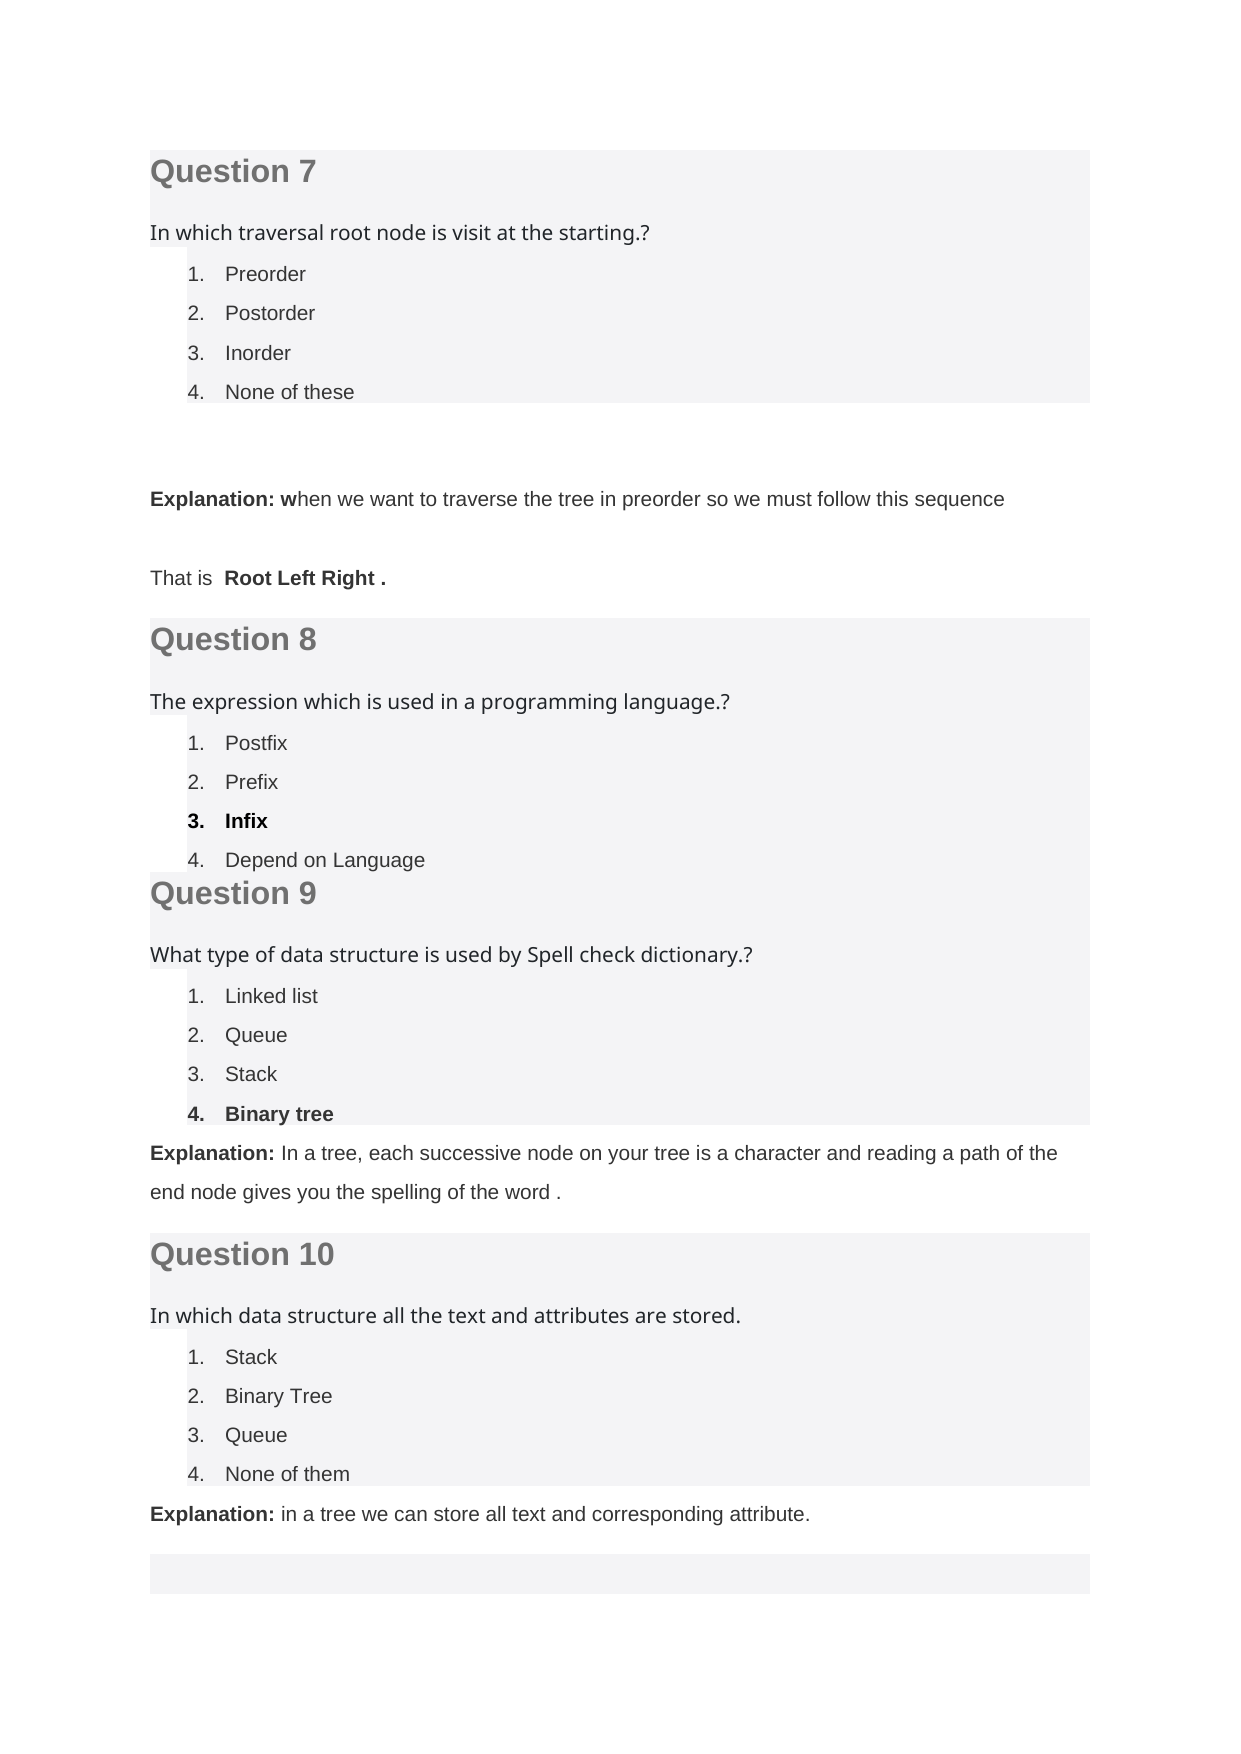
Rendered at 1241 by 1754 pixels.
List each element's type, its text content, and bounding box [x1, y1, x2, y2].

text Explanation: In a tree, each successive node on your tree is a character and reading a path of the end node gives you the spelling of the word . [150, 1125, 1090, 1204]
text Question 9 [150, 872, 1090, 911]
list Queue [187, 1408, 1090, 1447]
text In which traversal root node is visit at the starting.? [150, 218, 1090, 247]
text What type of data structure is used by Spell check dictionary.? [150, 940, 1090, 969]
text The expression which is used in a programming language.? [150, 687, 1090, 715]
text Question 8 [150, 618, 1090, 658]
text Explanation: when we want to traverse the tree in preorder so we must follow this sequence That is Root Left Right . [150, 472, 1090, 589]
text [150, 1301, 1090, 1329]
text Question 7 [150, 150, 1090, 189]
list None of these [187, 364, 1090, 403]
list None of them [187, 1447, 1090, 1486]
list Stack [187, 1329, 1090, 1369]
list Depend on Language [187, 833, 1090, 872]
list Preorder [187, 247, 1090, 286]
list Inorder [187, 325, 1090, 364]
list Postfix [187, 715, 1090, 754]
list Binary Tree [187, 1369, 1090, 1408]
list Infix [187, 793, 1090, 833]
list Postorder [187, 286, 1090, 325]
list Prefix [187, 754, 1090, 793]
list Queue [187, 1008, 1090, 1047]
list Binary tree [187, 1086, 1090, 1125]
list Stack [187, 1047, 1090, 1086]
list Linked list [187, 969, 1090, 1008]
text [150, 1486, 1090, 1525]
text Question 10 [150, 1233, 1090, 1272]
